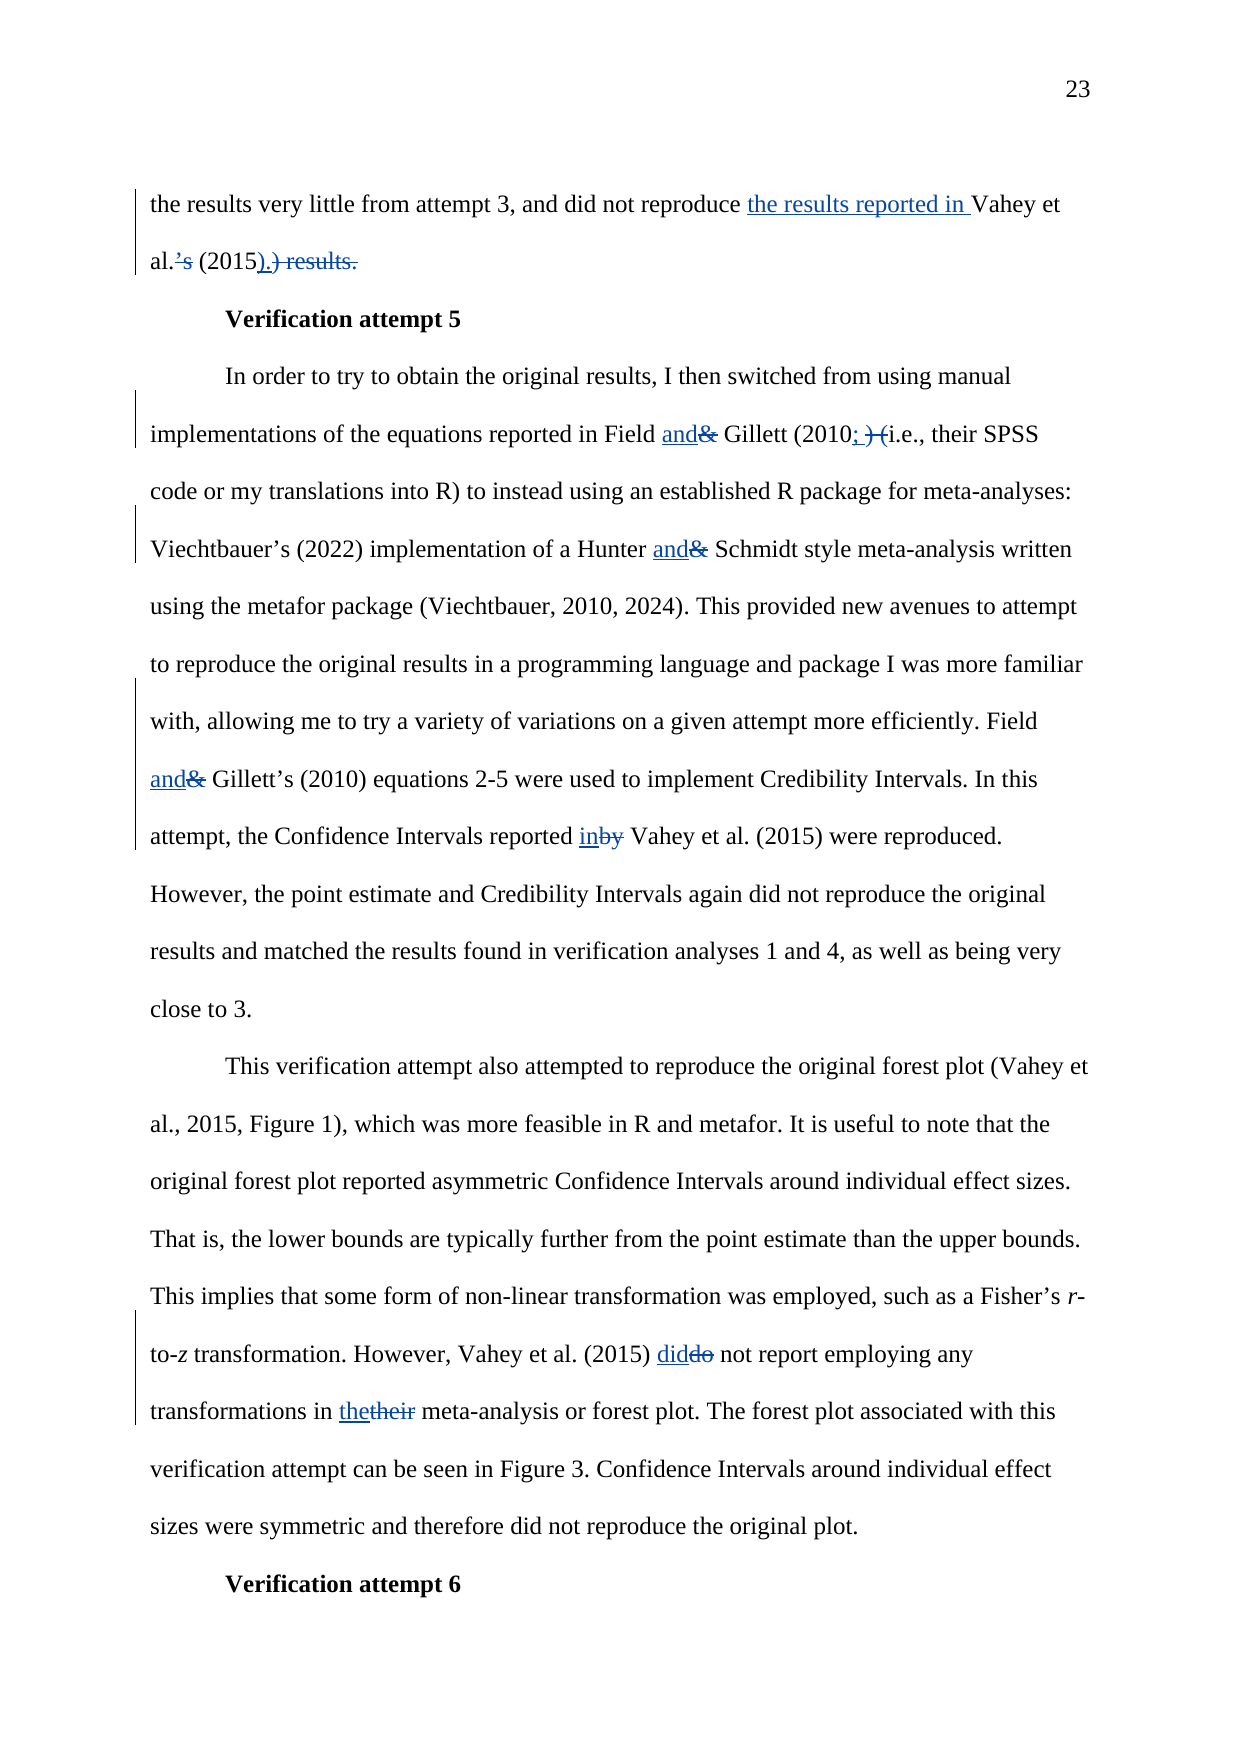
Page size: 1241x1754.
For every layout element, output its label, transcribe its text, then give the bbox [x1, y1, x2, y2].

text This verification attempt also attempted to reproduce the original forest plot (Vahey et al., 2015, Figure 1), which was more feasible in R and metafor. It is useful to note that the original forest plot reported asymmetric Confidence Intervals around individual effect sizes. That is, the lower bounds are typically further from the point estimate than the upper bounds. This implies that some form of non-linear transformation was employed, such as a Fisher’s r-to-z transformation. However, Vahey et al. (2015) not report employing any transformations in meta-analysis or forest plot. The forest plot associated with this verification attempt can be seen in Figure 3. Confidence Intervals around individual effect sizes were symmetric and therefore did not reproduce the original plot. [150, 1051, 1090, 1540]
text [150, 189, 1090, 275]
subtitle Verification attempt 5 [150, 304, 1090, 332]
subtitle Verification attempt 6 [150, 1569, 1090, 1597]
text In order to try to obtain the original results, I then switched from using manual implementations of the equations reported in Field Gillett (2010i.e., their SPSS code or my translations into R) to instead using an established R package for meta-analyses: Viechtbauer’s (2022) implementation of a Hunter Schmidt style meta-analysis written using the metafor package (Viechtbauer, 2010, 2024). This provided new avenues to attempt to reproduce the original results in a programming language and package I was more familiar with, allowing me to try a variety of variations on a given attempt more efficiently. Field Gillett’s (2010) equations 2-5 were used to implement Credibility Intervals. In this attempt, the Confidence Intervals reported Vahey et al. (2015) were reproduced. However, the point estimate and Credibility Intervals again did not reproduce the original results and matched the results found in verification analyses 1 and 4, as well as being very close to 3. [150, 361, 1090, 1022]
